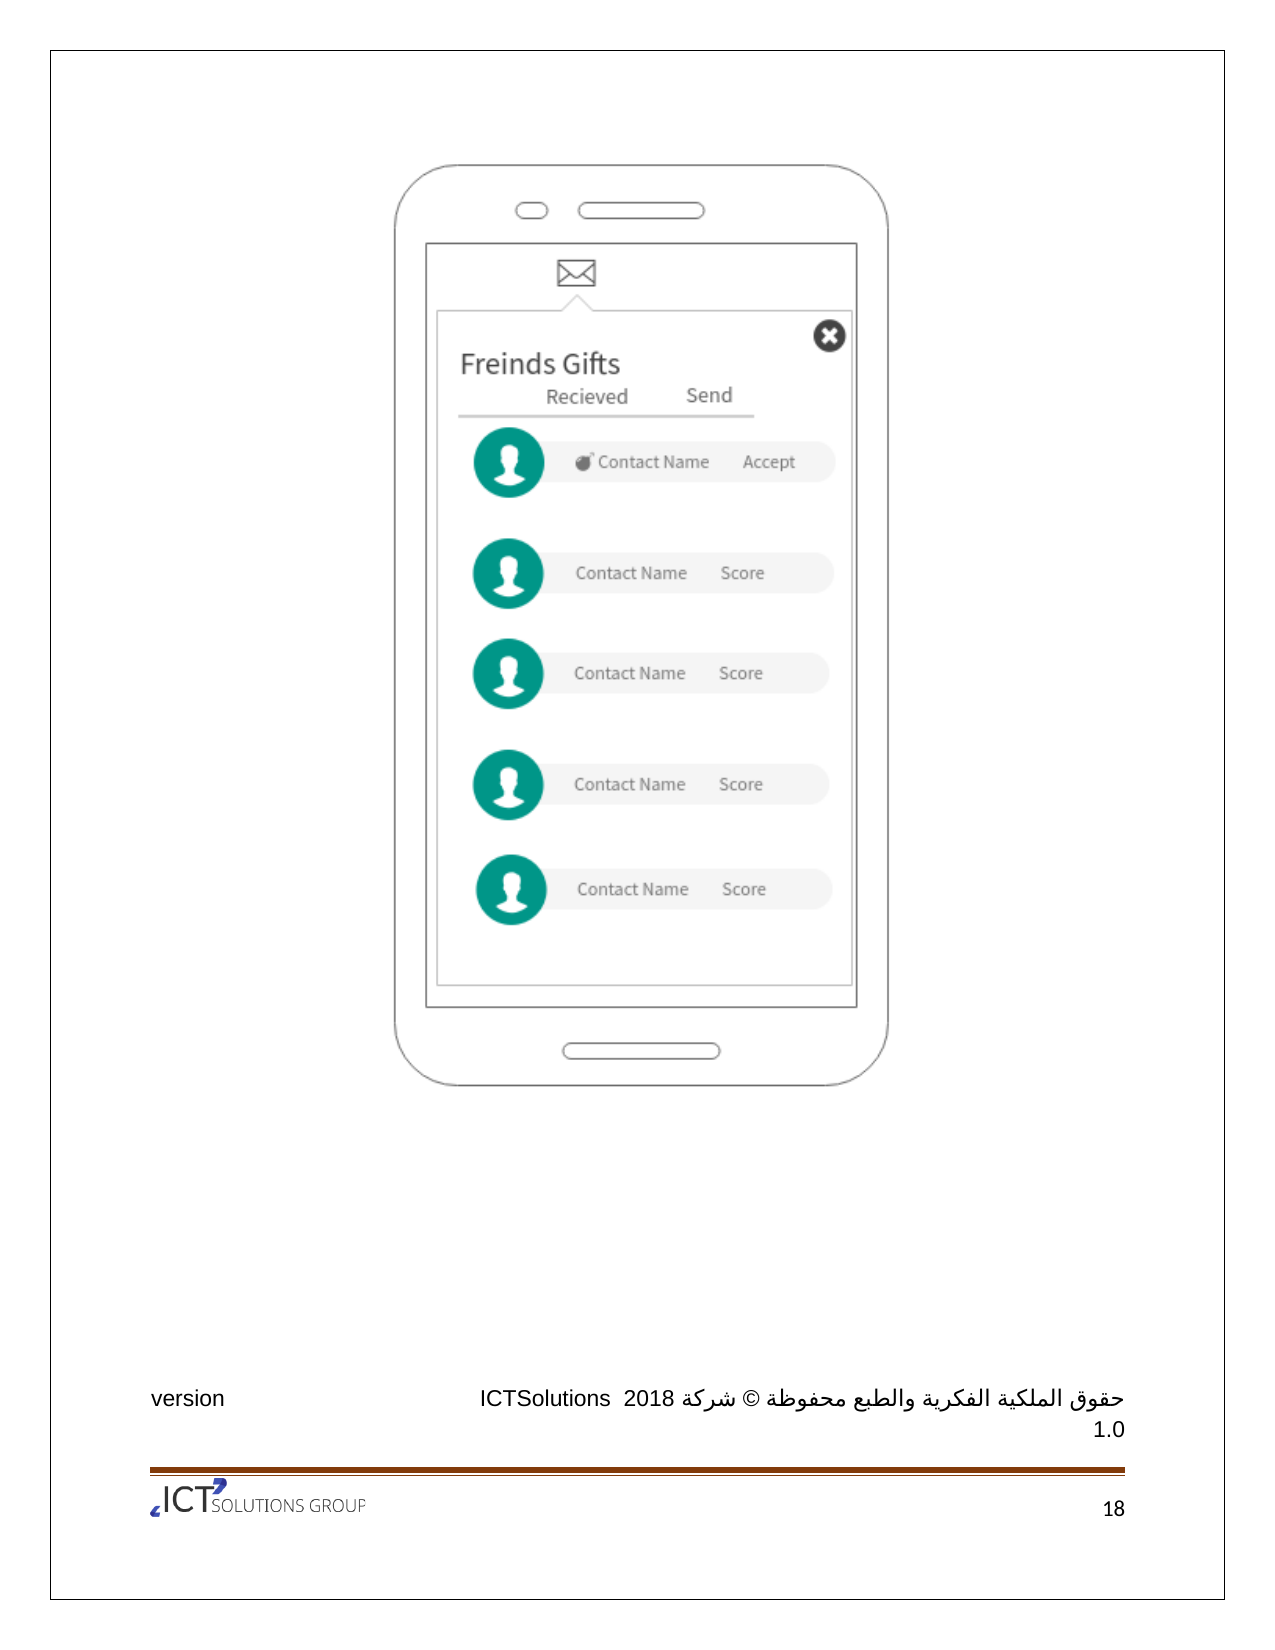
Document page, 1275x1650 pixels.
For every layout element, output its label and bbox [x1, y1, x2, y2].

picture [150, 1478, 365, 1517]
picture [363, 150, 911, 1110]
